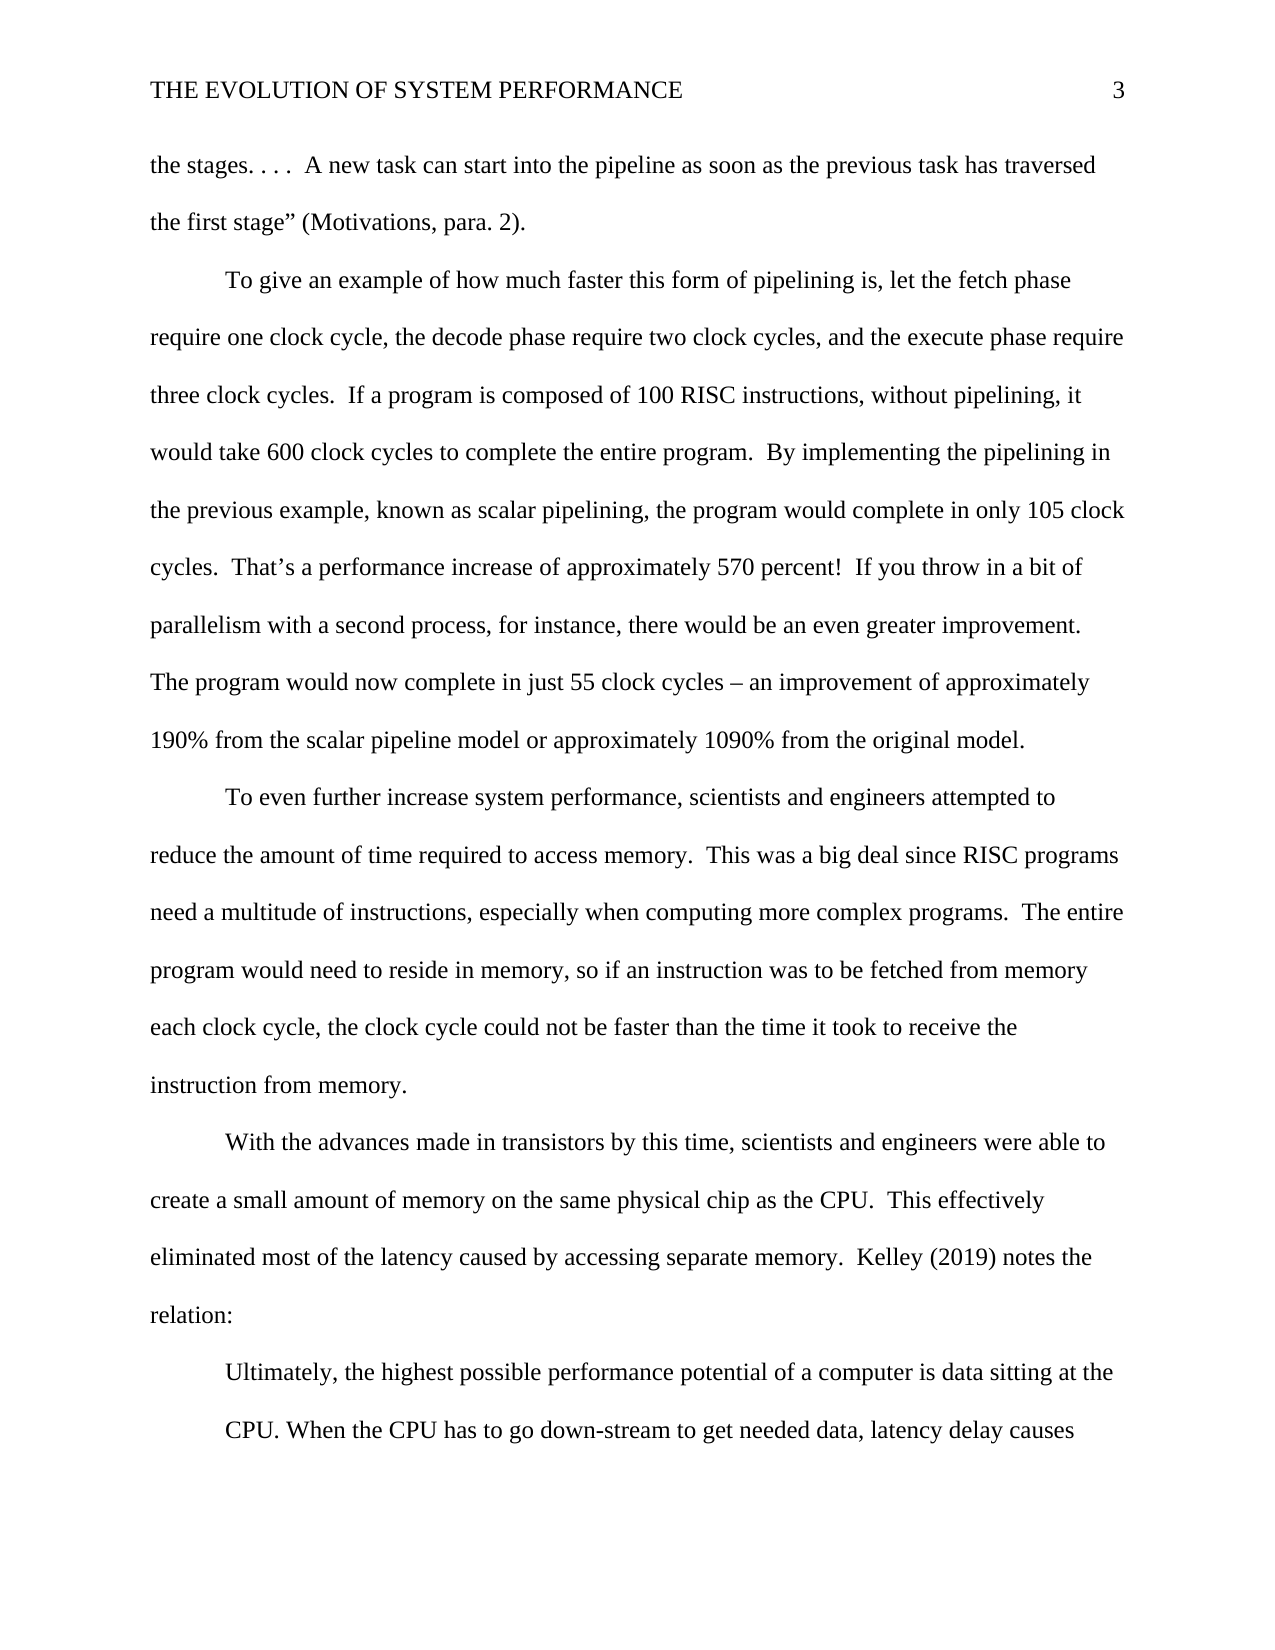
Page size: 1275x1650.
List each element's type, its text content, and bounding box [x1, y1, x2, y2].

text To give an example of how much faster this form of pipelining is, let the fetch phase require one clock cycle, the decode phase require two clock cycles, and the execute phase require three clock cycles. If a program is composed of 100 RISC instructions, without pipelining, it would take 600 clock cycles to complete the entire program. By implementing the pipelining in the previous example, known as scalar pipelining, the program would complete in only 105 clock cycles. That’s a performance increase of approximately 570 percent! If you throw in a bit of parallelism with a second process, for instance, there would be an even greater improvement. The program would now complete in just 55 clock cycles – an improvement of approximately 190% from the scalar pipeline model or approximately 1090% from the original model. [150, 265, 1125, 754]
text With the advances made in transistors by this time, scientists and engineers were able to create a small amount of memory on the same physical chip as the CPU. This effectively eliminated most of the latency caused by accessing separate memory. Kelley notes the relation: [150, 1127, 1125, 1329]
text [150, 150, 1125, 236]
text To even further increase system performance, scientists and engineers attempted to reduce the amount of time required to access memory. This was a big deal since RISC programs need a multitude of instructions, especially when computing more complex programs. The entire program would need to reside in memory, so if an instruction was to be fetched from memory each clock cycle, the clock cycle could not be faster than the time it took to receive the instruction from memory. [150, 782, 1125, 1099]
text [225, 1357, 1125, 1444]
